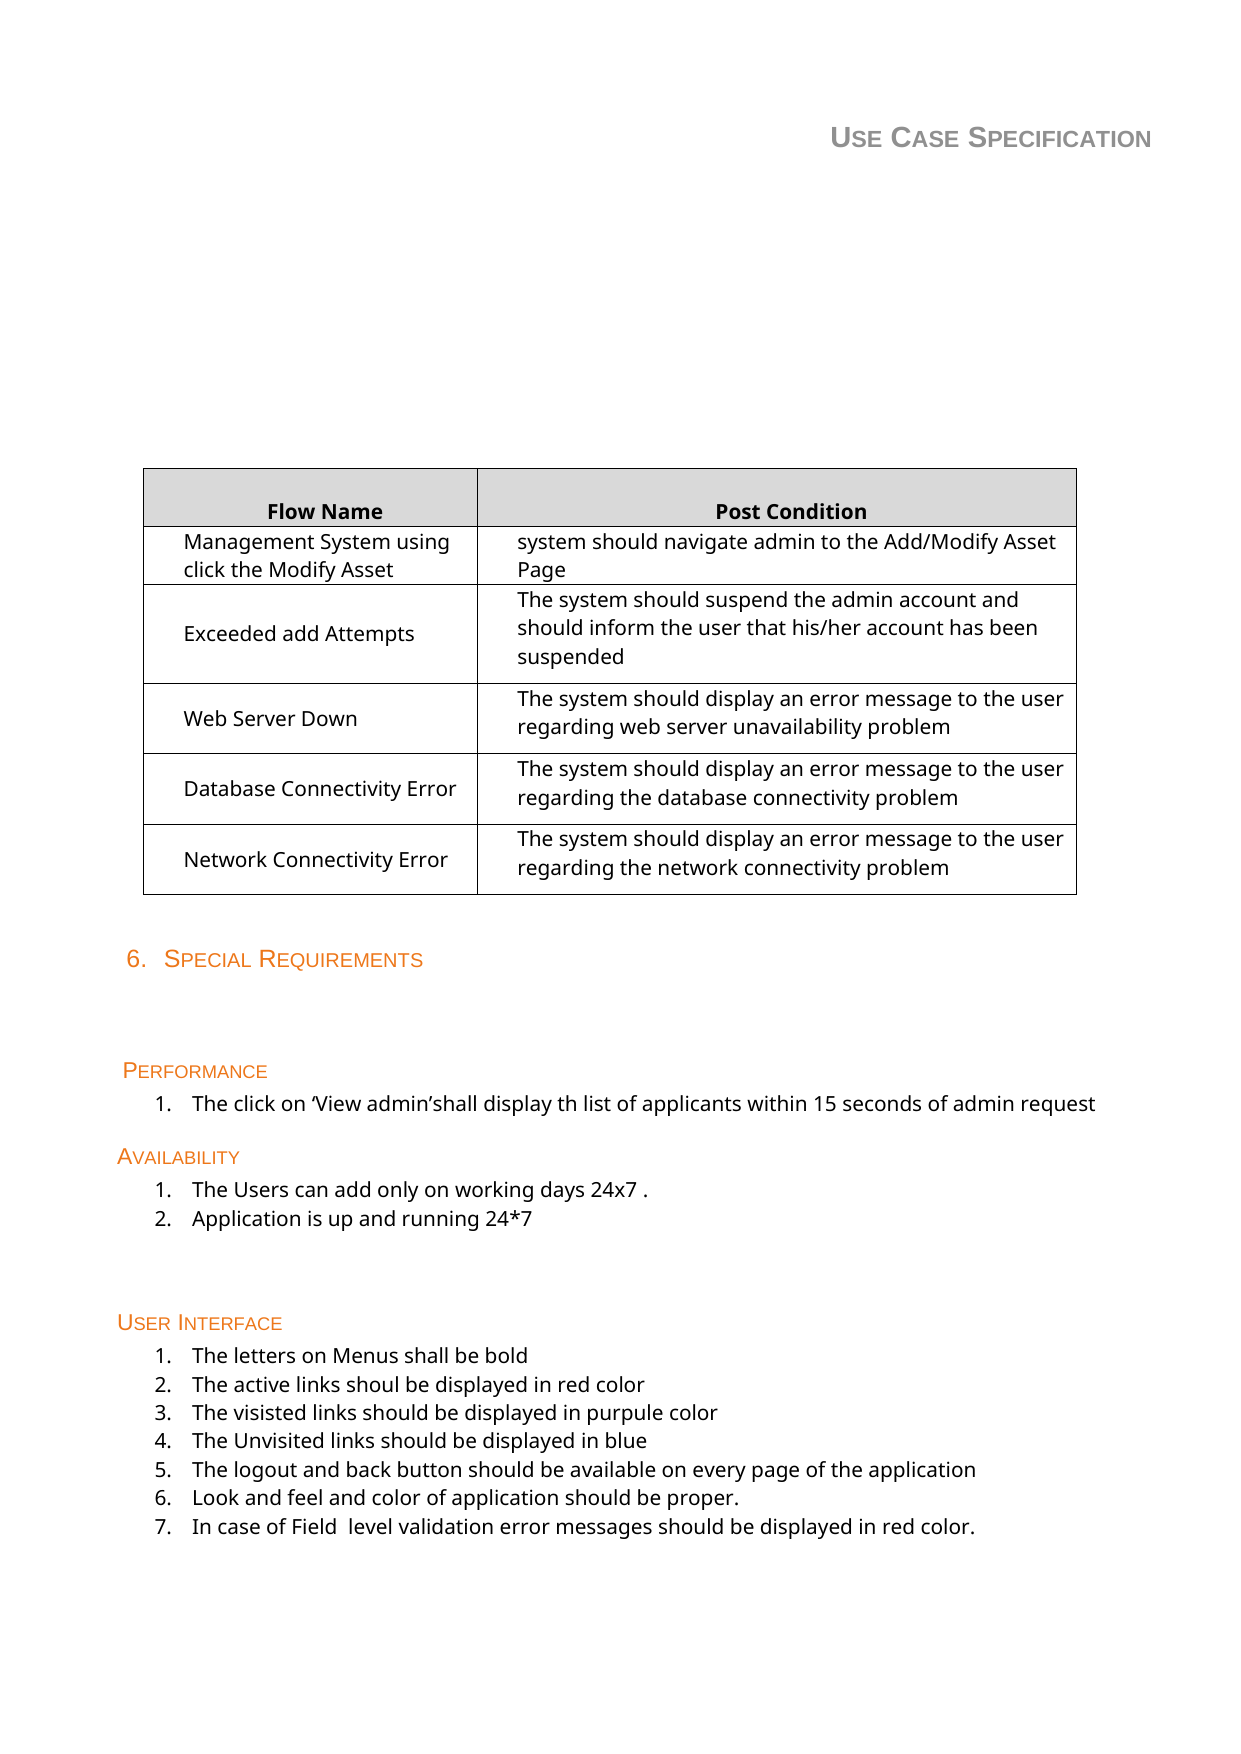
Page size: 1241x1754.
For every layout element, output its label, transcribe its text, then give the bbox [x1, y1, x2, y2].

subtitle Performance [117, 1057, 1152, 1083]
table_cell The system should display an error message to the user regarding the network connectivity problem [478, 825, 1076, 894]
subtitle User Interface [117, 1309, 1152, 1335]
list Look and feel and color of application should be proper. [154, 1483, 1152, 1512]
list The letters on Menus shall be bold [154, 1341, 1152, 1370]
table_cell The system should display an error message to the user regarding the database connectivity problem [478, 754, 1076, 823]
list The active links shoul be displayed in red color [154, 1370, 1152, 1398]
list The visisted links should be displayed in purpule color [154, 1398, 1152, 1427]
table_cell Admin will be deleting in to the AMS successfully and system should navigate admin to the Add/Modify Asset Page [478, 527, 1076, 584]
list The logout and back button should be available on every page of the application [154, 1455, 1152, 1483]
list Application is up and running 24*7 [154, 1204, 1152, 1232]
table_cell Web Server Down [144, 684, 477, 753]
table_cell The system should suspend the admin account and should inform the user that his/her account has been suspended [478, 585, 1076, 683]
list In case of Field level validation error messages should be displayed in red color. [154, 1512, 1152, 1540]
list The click on ‘View admin’shall display th list of applicants within 15 seconds of admin request [154, 1089, 1152, 1118]
table_cell The system should display an error message to the user regarding web server unavailability problem [478, 684, 1076, 753]
subtitle Special Requirements [126, 944, 1152, 973]
list The Unvisited links should be displayed in blue [154, 1427, 1152, 1455]
table_header Post Condition [478, 469, 1076, 526]
subtitle Availability [117, 1143, 1152, 1169]
table_cell Database Connectivity Error [144, 754, 477, 823]
list The Users can add only on working days 24x7 . [154, 1176, 1152, 1204]
table_header Flow Name [144, 469, 477, 526]
table_cell Exceeded add Attempts [144, 585, 477, 683]
table_cell Network Connectivity Error [144, 825, 477, 894]
table_cell Delete to the Asset Management System using click the Modify Asset [144, 527, 477, 584]
